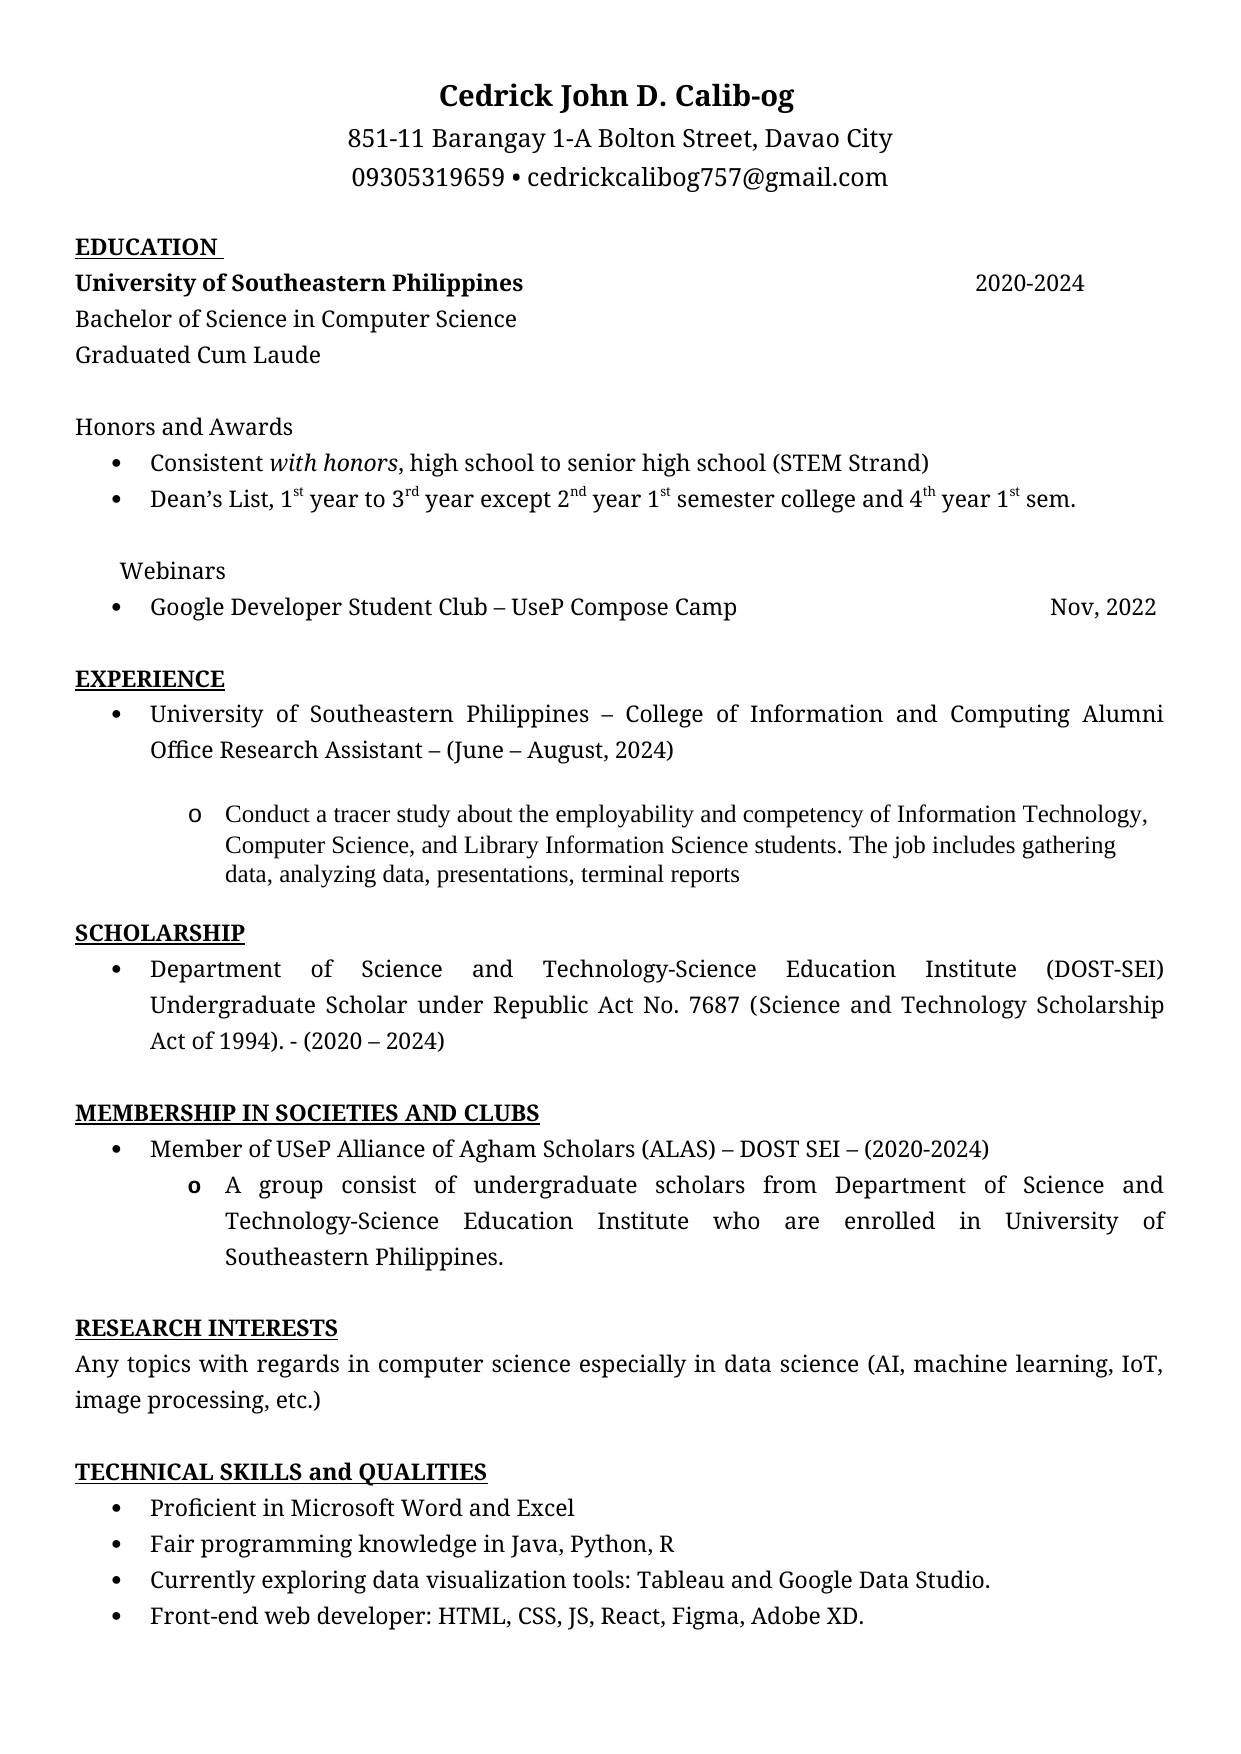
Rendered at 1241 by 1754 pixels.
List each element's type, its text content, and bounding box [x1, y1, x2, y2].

list Fair programming knowledge in Java, Python, R [112, 1528, 1165, 1559]
list Department of Science and Technology-Science Education Institute (DOST-SEI) Undergraduate Scholar under Republic Act No. 7687 (Science and Technology Scholarship Act of 1994). - (2020 – 2024) [112, 953, 1165, 1056]
list Member of USeP Alliance of Agham Scholars (ALAS) – DOST SEI – (2020-2024) [112, 1133, 1165, 1164]
text Graduated Cum Laude [75, 339, 1165, 370]
list Proficient in Microsoft Word and Excel [112, 1492, 1165, 1523]
list Front-end web developer: HTML, CSS, JS, React, Figma, Adobe XD. [112, 1600, 1165, 1631]
list Dean’s List, 1st year to 3rd year except 2nd year 1st semester college and 4th year 1st sem. [112, 483, 1165, 514]
list Google Developer Student Club – UseP Compose Camp Nov, 2022 [112, 591, 1165, 622]
text TECHNICAL SKILLS and QUALITIES [75, 1456, 1165, 1487]
text 851-11 Barangay 1-A Bolton Street, Davao City [75, 121, 1165, 155]
list A group consist of undergraduate scholars from Department of Science and Technology-Science Education Institute who are enrolled in University of Southeastern Philippines. [187, 1168, 1165, 1272]
text 09305319659 • cedrickcalibog757@gmail.com [75, 160, 1165, 194]
text University of Southeastern Philippines 2020-2024 [75, 267, 1165, 298]
text Any topics with regards in computer science especially in data science (AI, machine learning, IoT, image processing, etc.) [75, 1348, 1165, 1416]
subtitle Cedrick John D. Calib-og [75, 75, 1158, 115]
list University of Southeastern Philippines – College of Information and Computing Alumni Office Research Assistant – (June – August, 2024) [112, 698, 1165, 766]
list Conduct a tracer study about the employability and competency of Information Technology, Computer Science, and Library Information Science students. The job includes gathering data, analyzing data, presentations, terminal reports [187, 799, 1165, 888]
list Consistent with honors, high school to senior high school (STEM Strand) [112, 447, 1165, 478]
text MEMBERSHIP IN SOCIETIES AND CLUBS [75, 1097, 1165, 1128]
list Currently exploring data visualization tools: Tableau and Google Data Studio. [112, 1564, 1165, 1595]
text EDUCATION [75, 231, 1165, 262]
text Bachelor of Science in Computer Science [75, 303, 1165, 334]
text Honors and Awards [75, 411, 1165, 442]
text Webinars [75, 555, 1165, 586]
text RESEARCH INTERESTS [75, 1312, 1165, 1344]
text SCHOLARSHIP [75, 917, 1165, 948]
text EXPERIENCE [75, 662, 1165, 694]
